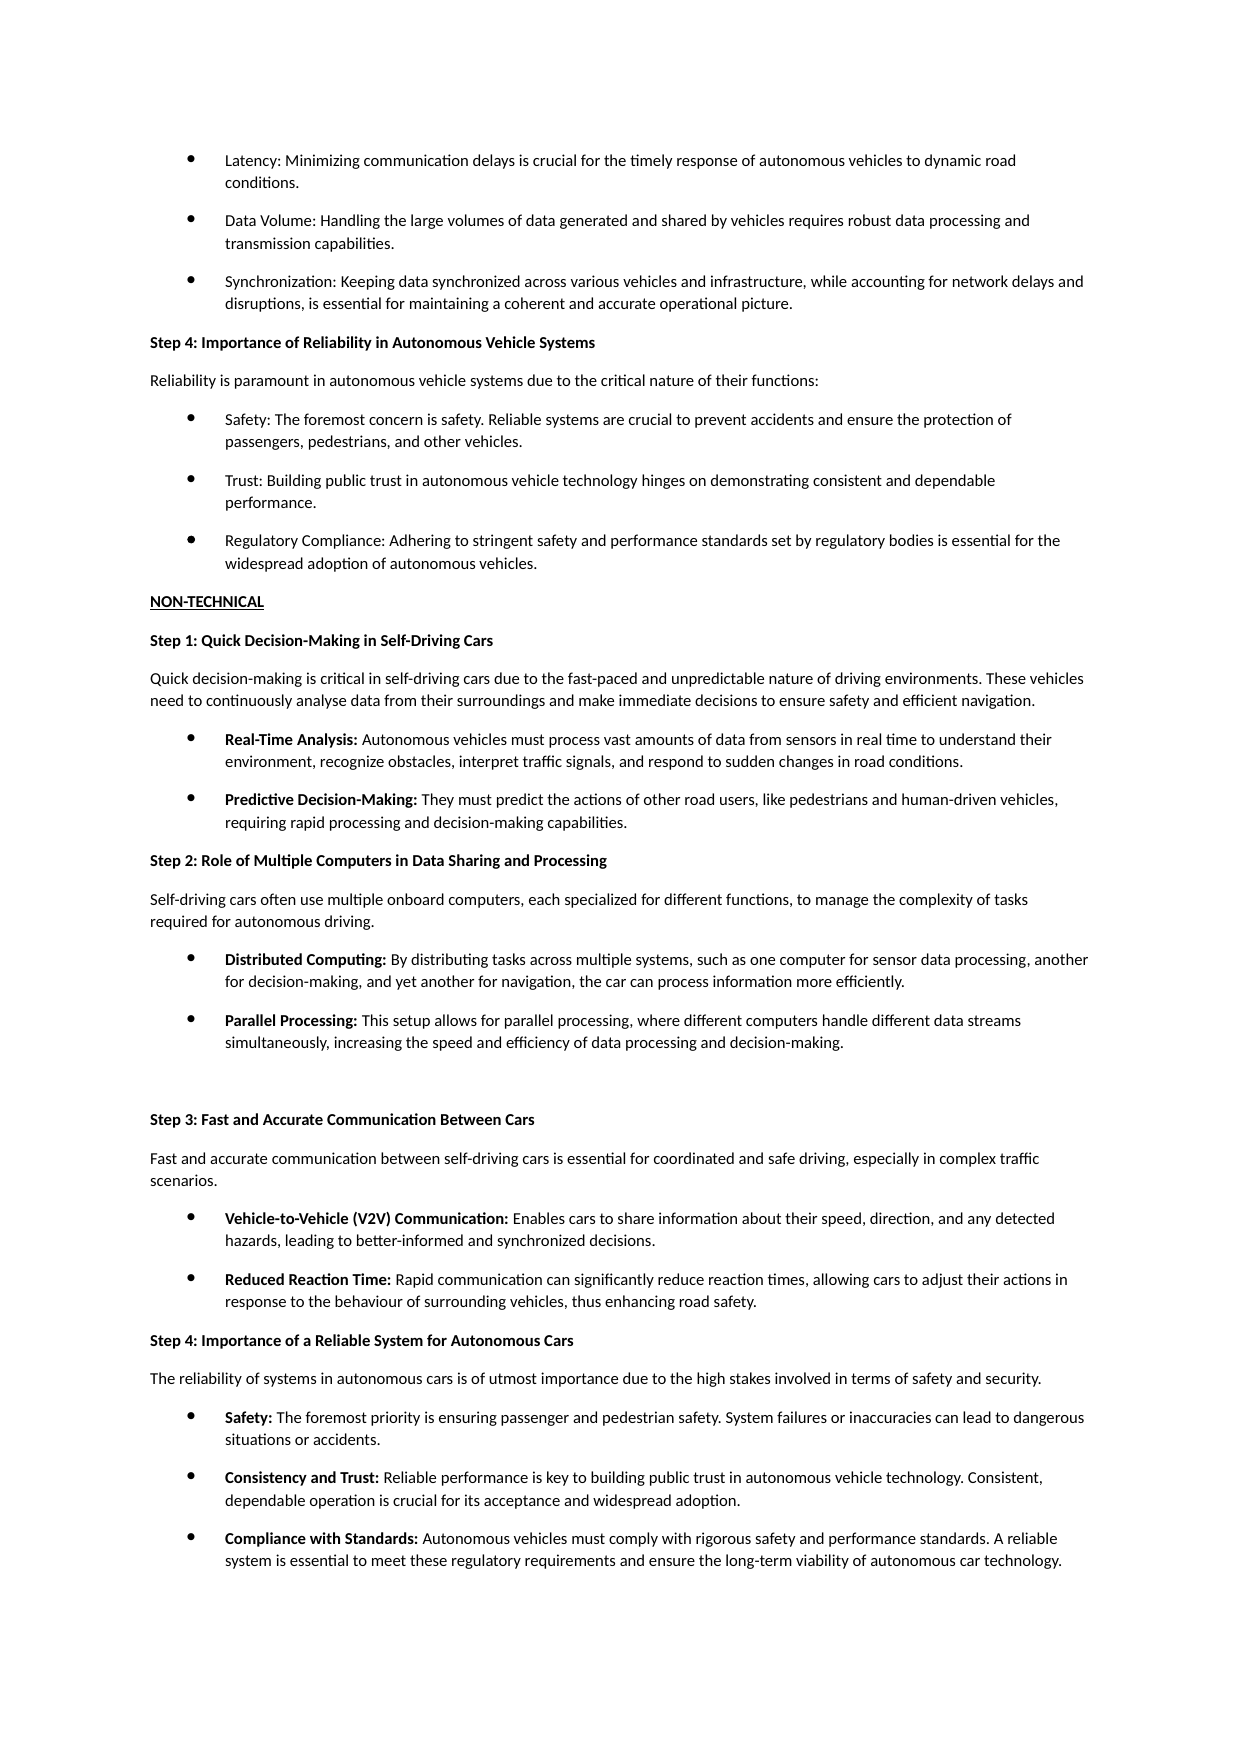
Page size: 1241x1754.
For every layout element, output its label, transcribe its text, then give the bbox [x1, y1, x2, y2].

list Latency: Minimizing communication delays is crucial for the timely response of autonomous vehicles to dynamic road conditions. [187, 150, 1090, 192]
text Step 1: Quick Decision-Making in Self-Driving Cars [150, 630, 1090, 650]
list Reduced Reaction Time: Rapid communication can significantly reduce reaction times, allowing cars to adjust their actions in response to the behaviour of surrounding vehicles, thus enhancing road safety. [187, 1269, 1090, 1312]
list Vehicle-to-Vehicle (V2V) Communication: Enables cars to share information about their speed, direction, and any detected hazards, leading to better-informed and synchronized decisions. [187, 1208, 1090, 1251]
list Trust: Building public trust in autonomous vehicle technology hinges on demonstrating consistent and dependable performance. [187, 470, 1090, 512]
list Compliance with Standards: Autonomous vehicles must comply with rigorous safety and performance standards. A reliable system is essential to meet these regulatory requirements and ensure the long-term viability of autonomous car technology. [187, 1528, 1090, 1571]
text Quick decision-making is critical in self-driving cars due to the fast-paced and unpredictable nature of driving environments. These vehicles need to continuously analyse data from their surroundings and make immediate decisions to ensure safety and efficient navigation. [150, 668, 1090, 711]
text Fast and accurate communication between self-driving cars is essential for coordinated and safe driving, especially in complex traffic scenarios. [150, 1148, 1090, 1190]
text Reliability is paramount in autonomous vehicle systems due to the critical nature of their functions: [150, 371, 1090, 391]
text Step 3: Fast and Accurate Communication Between Cars [150, 1109, 1090, 1130]
text Self-driving cars often use multiple onboard computers, each specialized for different functions, to manage the complexity of tasks required for autonomous driving. [150, 889, 1090, 931]
text The reliability of systems in autonomous cars is of utmost importance due to the high stakes involved in terms of safety and security. [150, 1368, 1090, 1389]
list Predictive Decision-Making: They must predict the actions of other road users, like pedestrians and human-driven vehicles, requiring rapid processing and decision-making capabilities. [187, 790, 1090, 832]
list Distributed Computing: By distributing tasks across multiple systems, such as one computer for sensor data processing, another for decision-making, and yet another for navigation, the car can process information more efficiently. [187, 949, 1090, 992]
list Safety: The foremost concern is safety. Reliable systems are crucial to prevent accidents and ensure the protection of passengers, pedestrians, and other vehicles. [187, 409, 1090, 452]
list Data Volume: Handling the large volumes of data generated and shared by vehicles requires robust data processing and transmission capabilities. [187, 211, 1090, 253]
list Real-Time Analysis: Autonomous vehicles must process vast amounts of data from sensors in real time to understand their environment, recognize obstacles, interpret traffic signals, and respond to sudden changes in road conditions. [187, 729, 1090, 771]
text Step 2: Role of Multiple Computers in Data Sharing and Processing [150, 850, 1090, 871]
list Safety: The foremost priority is ensuring passenger and pedestrian safety. System failures or inaccuracies can lead to dangerous situations or accidents. [187, 1407, 1090, 1449]
text Step 4: Importance of a Reliable System for Autonomous Cars [150, 1330, 1090, 1350]
list Consistency and Trust: Reliable performance is key to building public trust in autonomous vehicle technology. Consistent, dependable operation is crucial for its acceptance and widespread adoption. [187, 1468, 1090, 1510]
list Regulatory Compliance: Adhering to stringent safety and performance standards set by regulatory bodies is essential for the widespread adoption of autonomous vehicles. [187, 531, 1090, 573]
text NON-TECHNICAL [150, 591, 1090, 612]
list Synchronization: Keeping data synchronized across various vehicles and infrastructure, while accounting for network delays and disruptions, is essential for maintaining a coherent and accurate operational picture. [187, 271, 1090, 314]
text Step 4: Importance of Reliability in Autonomous Vehicle Systems [150, 332, 1090, 352]
list Parallel Processing: This setup allows for parallel processing, where different computers handle different data streams simultaneously, increasing the speed and efficiency of data processing and decision-making. [187, 1010, 1090, 1053]
